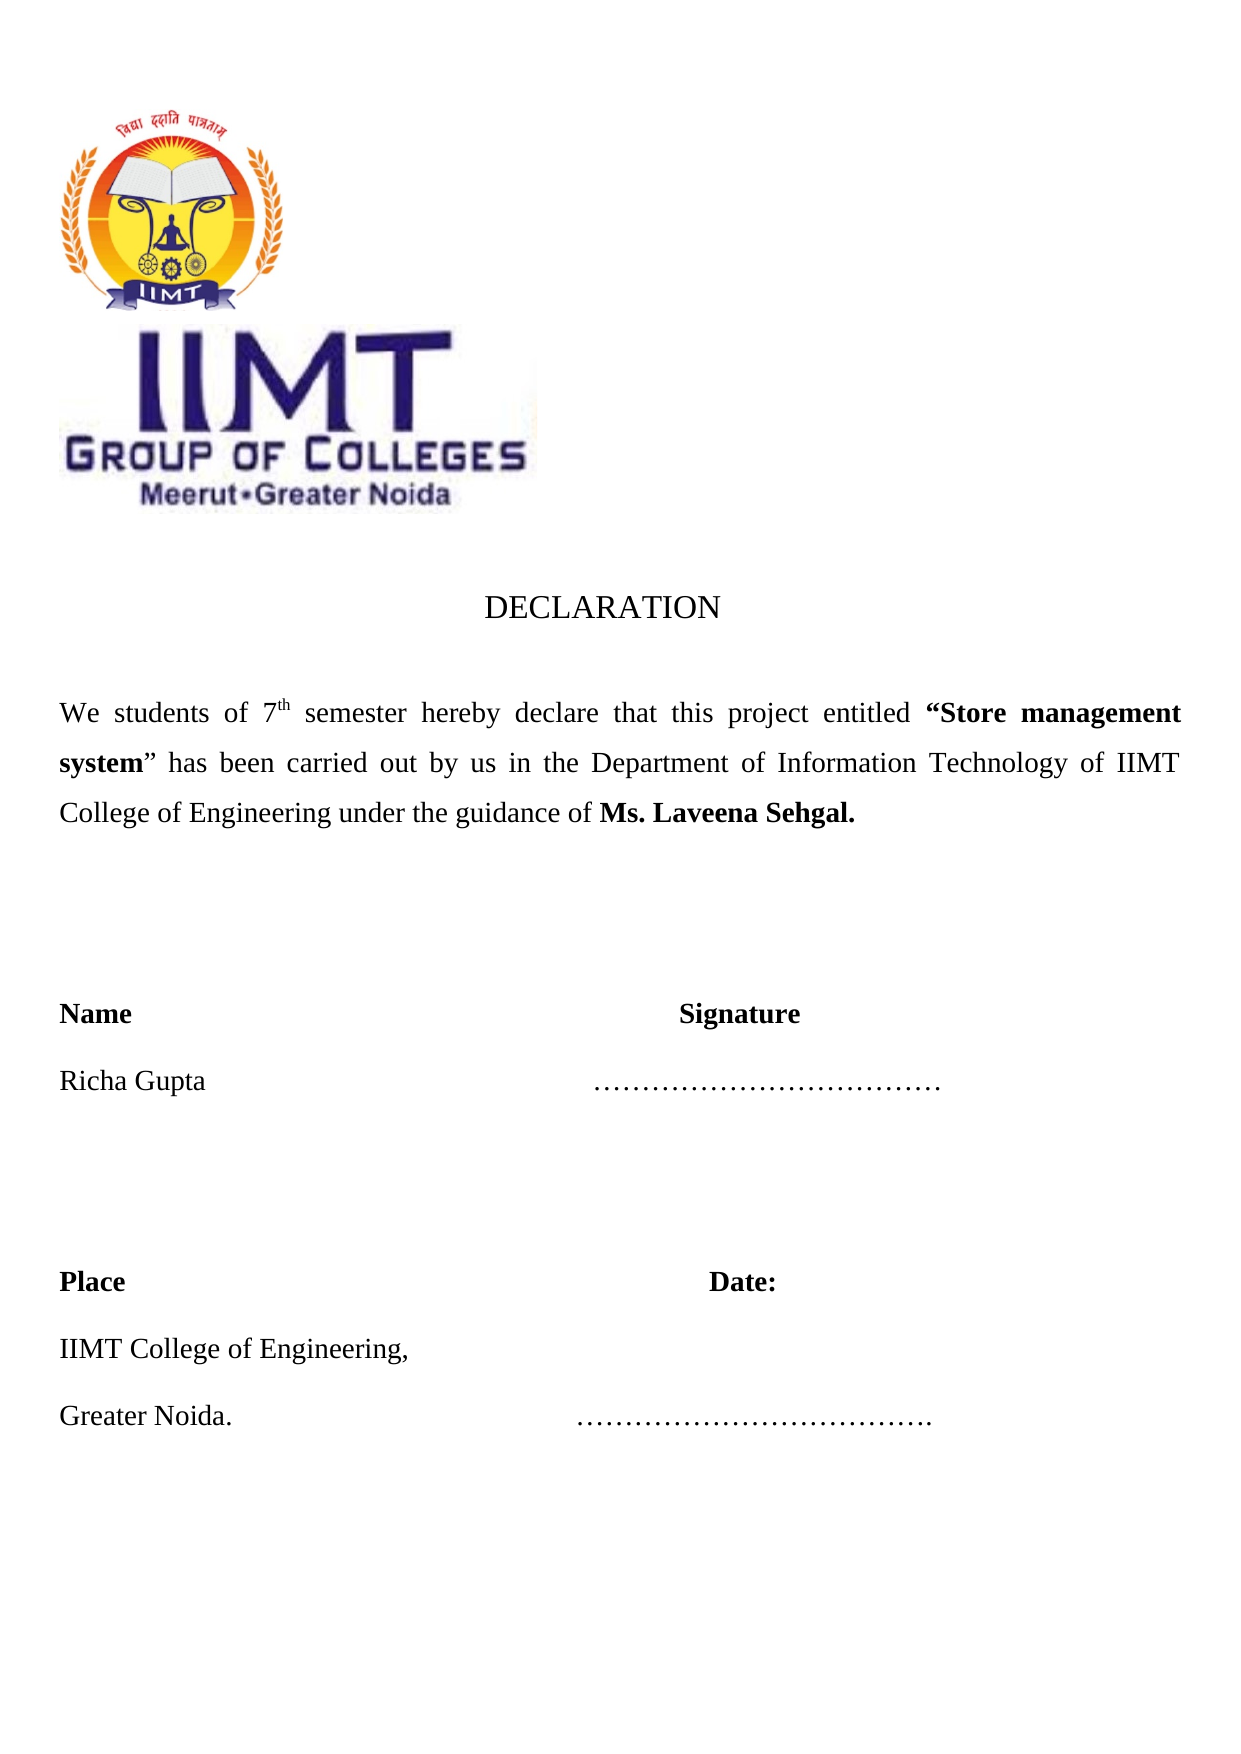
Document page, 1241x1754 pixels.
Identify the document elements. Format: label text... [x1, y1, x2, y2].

text Greater Noida. ………………………………. [59, 1398, 1181, 1432]
text Richa Gupta ……………………………… [59, 1063, 1181, 1097]
text IIMT College of Engineering, [59, 1331, 1181, 1365]
picture [59, 109, 284, 311]
picture [59, 324, 538, 514]
text DECLARATION [59, 587, 1181, 625]
text We students of 7th semester hereby declare that this project entitled “Store management system” has been carried out by us in the Department of Information Technology of IIMT College of Engineering under the guidance of Ms. Laveena Sehgal. [59, 695, 1181, 829]
text Place Date: [59, 1264, 1181, 1298]
text Name Signature [59, 996, 1181, 1030]
